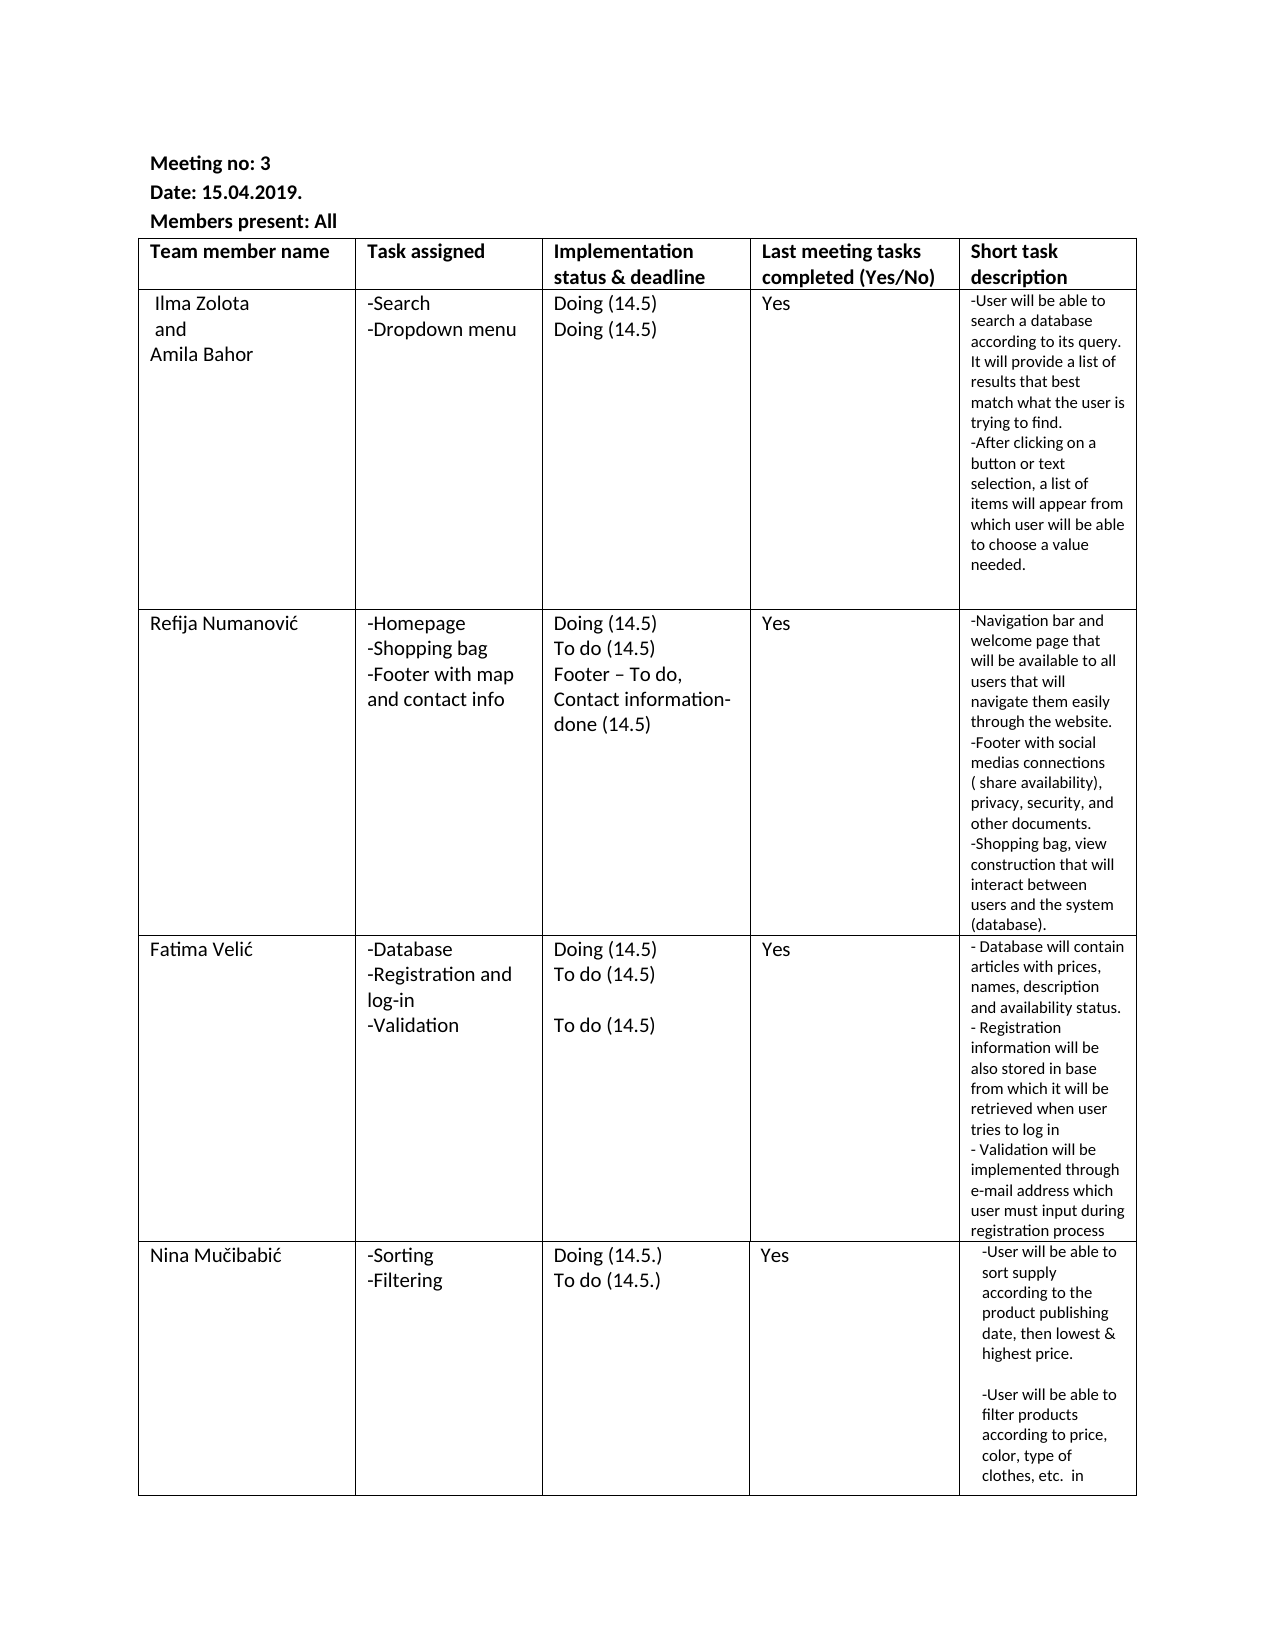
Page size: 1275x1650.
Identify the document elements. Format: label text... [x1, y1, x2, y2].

text Meeting no: 3 [150, 150, 1125, 175]
table_cell -Navigation bar and welcome page that will be available to all users that will navigate them easily through the website. -Footer with social medias connections ( share availability), privacy, security, and other documents. -Shopping bag, view construction that will interact between users and the system (database). [960, 610, 1136, 935]
table_cell Nina Mučibabić [139, 1242, 355, 1495]
text Date: 15.04.2019. [150, 179, 1125, 204]
table_header Implementation status & deadline [543, 239, 750, 289]
table_cell -Search -Dropdown menu [356, 290, 542, 609]
table_cell Yes [751, 936, 959, 1241]
table_cell Doing (14.5) To do (14.5) Footer – To do, Contact information- done (14.5) [543, 610, 750, 935]
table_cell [543, 1242, 749, 1495]
table_cell -User will be able to search a database according to its query. It will provide a list of results that best match what the user is trying to find. -After clicking on a button or text selection, a list of items will appear from which user will be able to choose a value needed. [960, 290, 1136, 609]
text Members present: All [150, 208, 1125, 234]
table_header Last meeting tasks completed (Yes/No) [751, 239, 959, 289]
table_cell Yes [751, 290, 959, 609]
table_cell Doing (14.5) Doing (14.5) [543, 290, 750, 609]
table_cell Ilma Zolota and Amila Bahor [139, 290, 355, 609]
table_cell Yes [751, 610, 959, 935]
table_header Task assigned [356, 239, 542, 289]
table_cell Doing (14.5) To do (14.5) To do (14.5) [543, 936, 750, 1241]
table_cell Refija Numanović [139, 610, 355, 935]
table_cell Fatima Velić [139, 936, 355, 1241]
table_cell -Sorting -Filtering [356, 1242, 542, 1495]
table_cell Yes [750, 1242, 959, 1495]
table_cell -Homepage -Shopping bag -Footer with map and contact info [356, 610, 542, 935]
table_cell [960, 1242, 1136, 1495]
table_header Short task description [960, 239, 1136, 289]
table_cell - Database will contain articles with prices, names, description and availability status. - Registration information will be also stored in base from which it will be retrieved when user tries to log in - Validation will be implemented through e-mail address which user must input during registration process [960, 936, 1136, 1241]
table_header Team member name [139, 239, 355, 289]
table_cell -Database -Registration and log-in -Validation [356, 936, 542, 1241]
